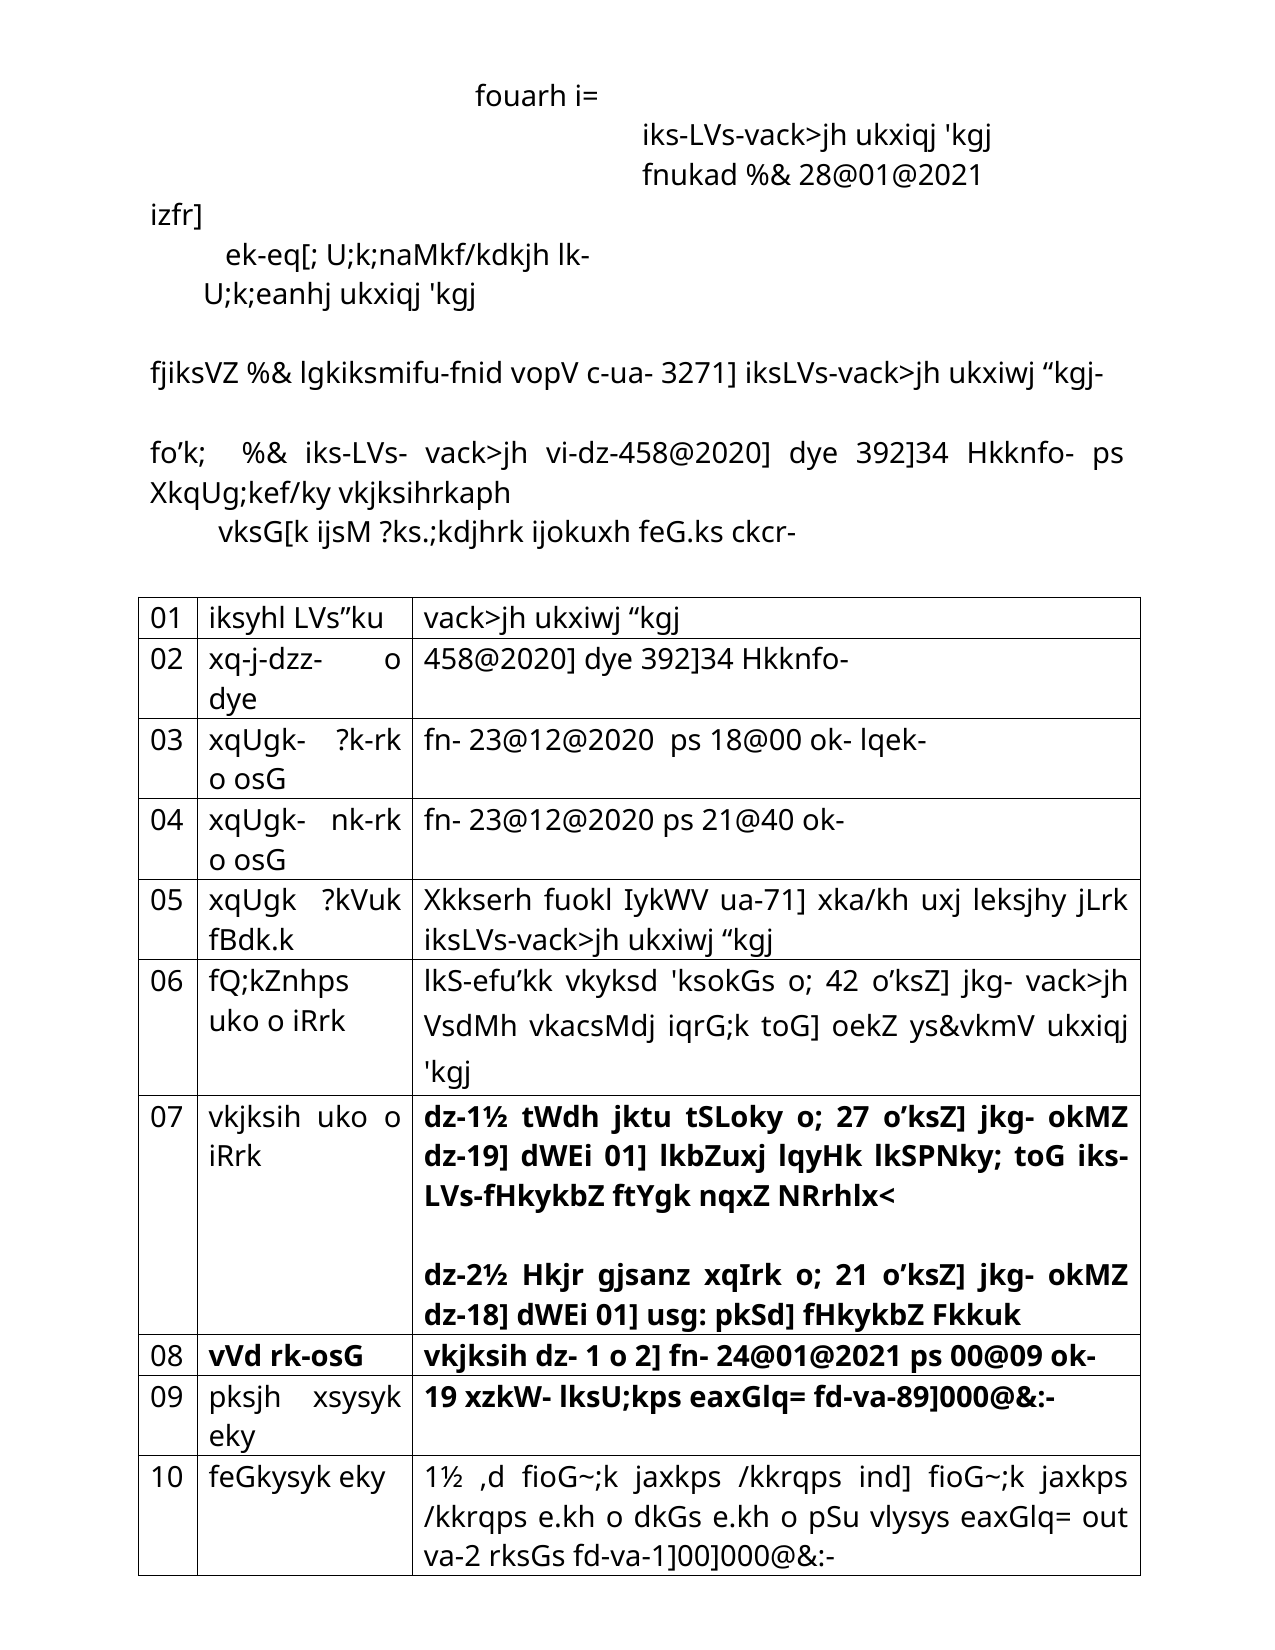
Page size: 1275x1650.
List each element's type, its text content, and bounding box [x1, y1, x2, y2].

table_cell 04 [139, 799, 197, 879]
table_cell lkS-efu’kk vkyksd 'ksokGs o; 42 o’ksZ] jkg- vack>jh VsdMh vkacsMdj iqrG;k toG] oekZ ys&vkmV ukxiqj 'kgj [413, 960, 1140, 1095]
table_cell 03 [139, 719, 197, 798]
text fouarh i= [150, 75, 1125, 115]
table_cell 08 [139, 1335, 197, 1375]
table_cell 10 [139, 1456, 197, 1575]
text fnukad %& 28@01@2021 [150, 154, 1125, 194]
text fjiksVZ %& lgkiksmifu-fnid vopV c-ua- 3271] iksLVs-vack>jh ukxiwj “kgj- [150, 353, 1125, 392]
table_cell vkjksih dz- 1 o 2] fn- 24@01@2021 ps 00@09 ok- [413, 1335, 1140, 1375]
table_cell dz-1½ tWdh jktu tSLoky o; 27 o’ksZ] jkg- okMZ dz-19] dWEi 01] lkbZuxj lqyHk lkSPNky; toG iks-LVs-fHkykbZ ftYgk nqxZ NRrhlx< dz-2½ Hkjr gjsanz xqIrk o; 21 o’ksZ] jkg- okMZ dz-18] dWEi 01] usg: pkSd] fHkykbZ Fkkuk [413, 1096, 1140, 1334]
table_cell 05 [139, 880, 197, 959]
table_header 01 [139, 598, 197, 637]
table_cell 458@2020] dye 392]34 Hkknfo- [413, 639, 1140, 718]
text fo’k; %& iks-LVs- vack>jh vi-dz-458@2020] dye 392]34 Hkknfo- ps XkqUg;kef/ky vkjksihrkaph [150, 432, 1125, 512]
table_cell fn- 23@12@2020 ps 18@00 ok- lqek- [413, 719, 1140, 798]
table_cell pksjh xsysyk eky [198, 1376, 412, 1455]
table_cell vVd rk-osG [198, 1335, 412, 1375]
text U;k;eanhj ukxiqj 'kgj [150, 273, 1125, 313]
text vksG[k ijsM ?ks.;kdjhrk ijokuxh feG.ks ckcr- [150, 512, 1125, 551]
table_cell 02 [139, 639, 197, 718]
table_cell fn- 23@12@2020 ps 21@40 ok- [413, 799, 1140, 879]
table_cell 19 xzkW- lksU;kps eaxGlq= fd-va-89]000@&:- [413, 1376, 1140, 1455]
table_cell xq-j-dzz- o dye [198, 639, 412, 718]
table_cell 06 [139, 960, 197, 1095]
table_cell Xkkserh fuokl IykWV ua-71] xka/kh uxj leksjhy jLrk iksLVs-vack>jh ukxiwj “kgj [413, 880, 1140, 959]
table_cell 09 [139, 1376, 197, 1455]
table_header vack>jh ukxiwj “kgj [413, 598, 1140, 637]
table_cell xqUgk- ?k-rk o osG [198, 719, 412, 798]
table_cell feGkysyk eky [198, 1456, 412, 1575]
table_cell fQ;kZnhps uko o iRrk [198, 960, 412, 1095]
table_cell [413, 1456, 1140, 1575]
table_cell 07 [139, 1096, 197, 1334]
text iks-LVs-vack>jh ukxiqj 'kgj [150, 115, 1125, 154]
table_cell xqUgk- nk-rk o osG [198, 799, 412, 879]
table_header iksyhl LVs”ku [198, 598, 412, 637]
table_cell vkjksih uko o iRrk [198, 1096, 412, 1334]
text izfr] [150, 194, 1125, 234]
text ek-eq[; U;k;naMkf/kdkjh lk- [150, 234, 1125, 273]
table_cell xqUgk ?kVuk fBdk.k [198, 880, 412, 959]
